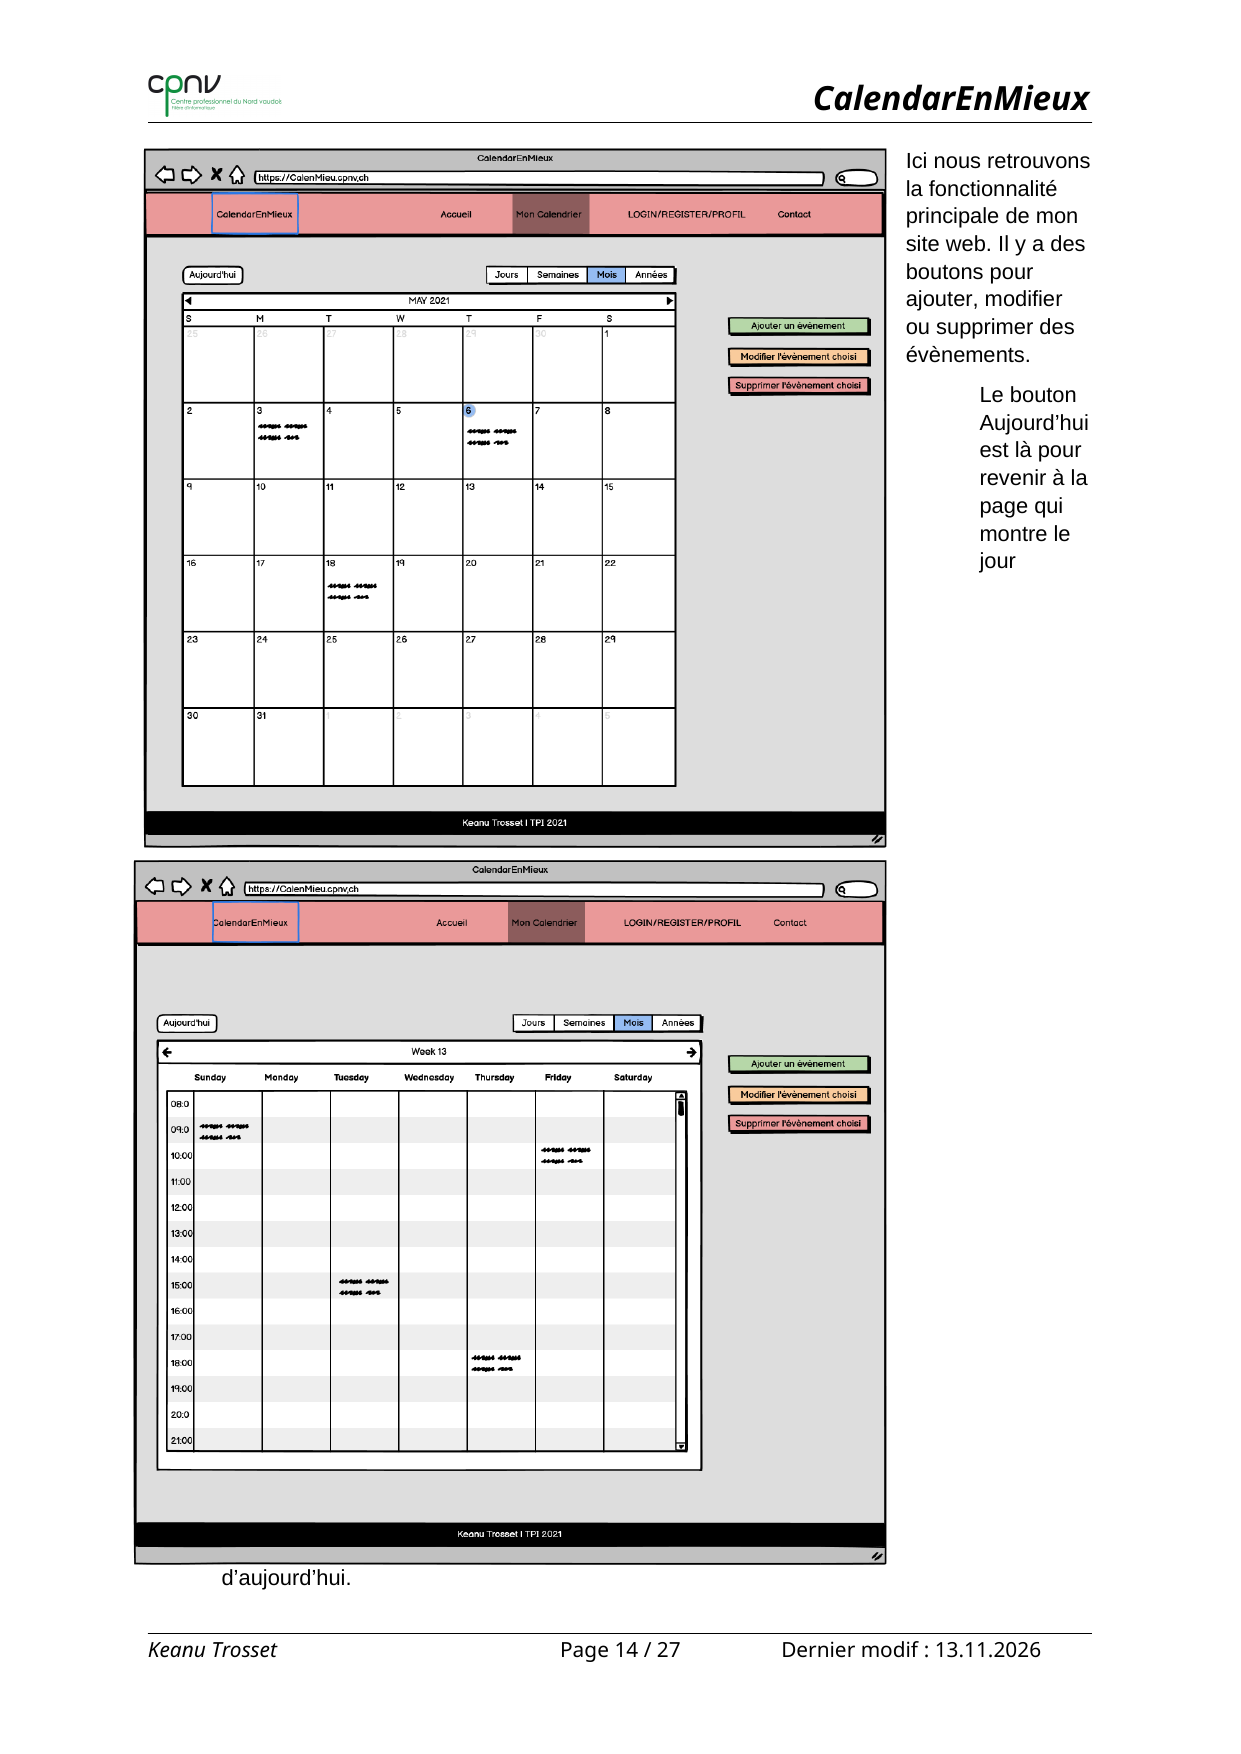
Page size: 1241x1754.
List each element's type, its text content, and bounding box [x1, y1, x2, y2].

text Ici nous retrouvons la fonctionnalité principale de mon site web. Il y a des boutons pour ajouter, modifier ou supprimer des évènements. [887, 148, 1092, 367]
picture [148, 75, 282, 117]
text Le bouton Aujourd’hui est là pour revenir à la page qui montre le jour d’aujourd’hui. [221, 382, 1092, 1590]
picture [133, 148, 887, 1565]
